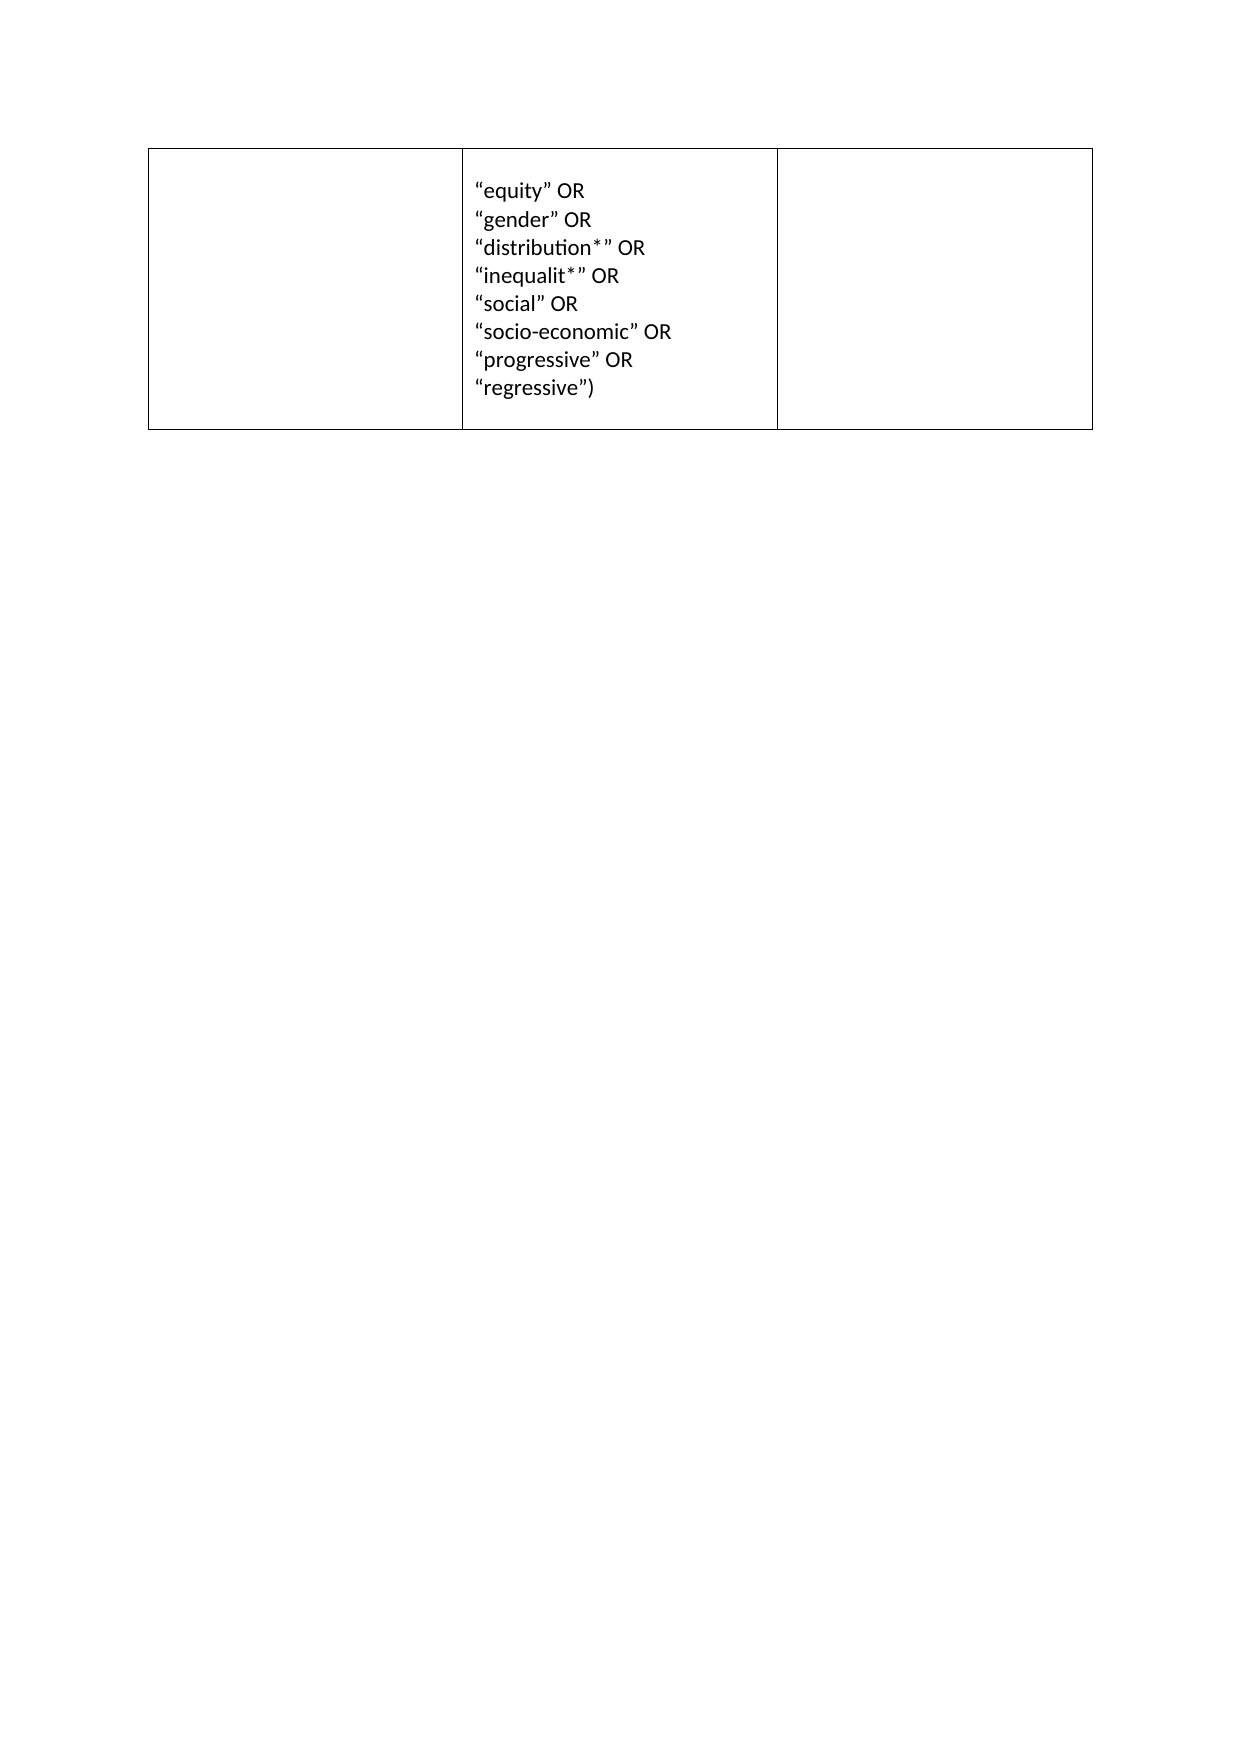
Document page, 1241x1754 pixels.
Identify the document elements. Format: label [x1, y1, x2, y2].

table_cell [149, 149, 462, 429]
table_cell [463, 149, 777, 429]
table_cell [778, 149, 1092, 429]
